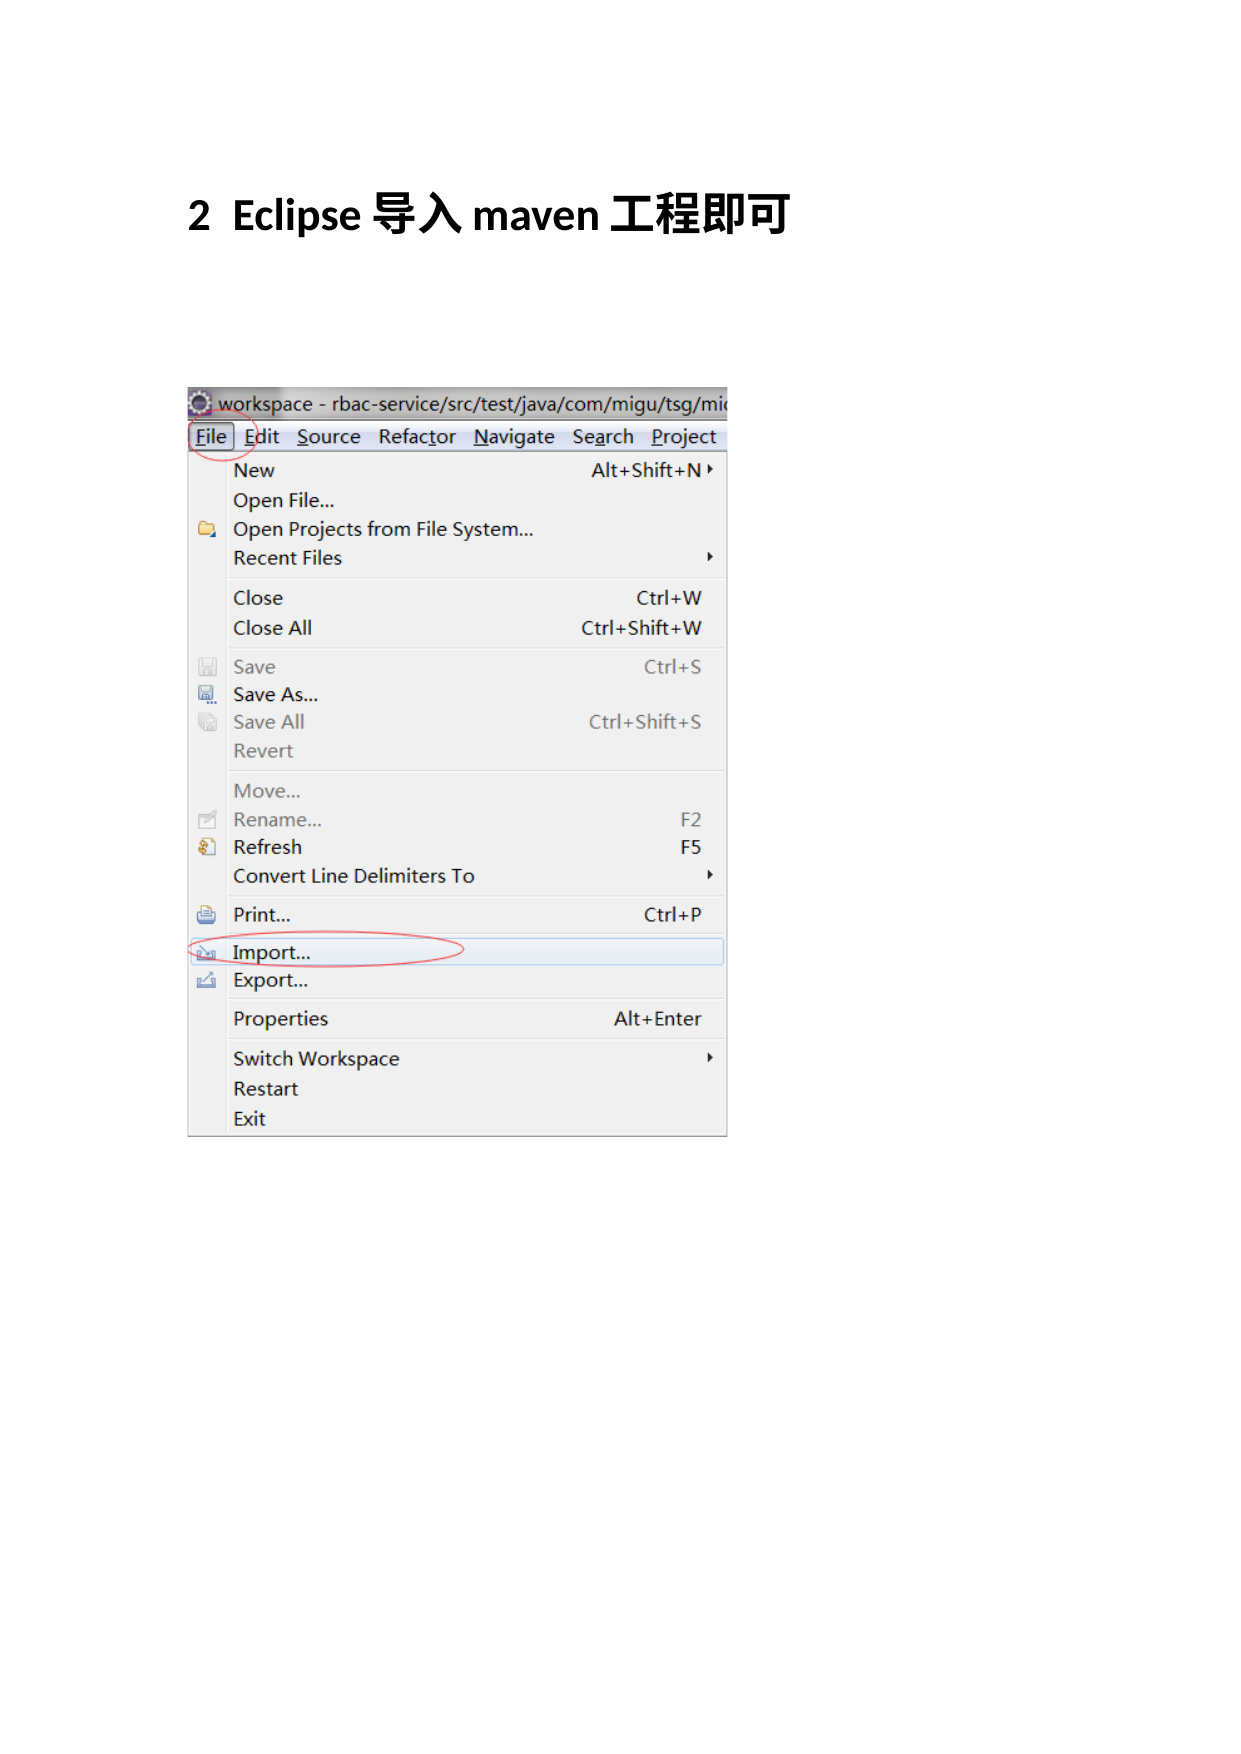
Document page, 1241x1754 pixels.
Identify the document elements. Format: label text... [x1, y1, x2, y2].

subtitle Eclipse导入maven工程即可 [187, 162, 1053, 259]
picture [187, 387, 728, 1137]
